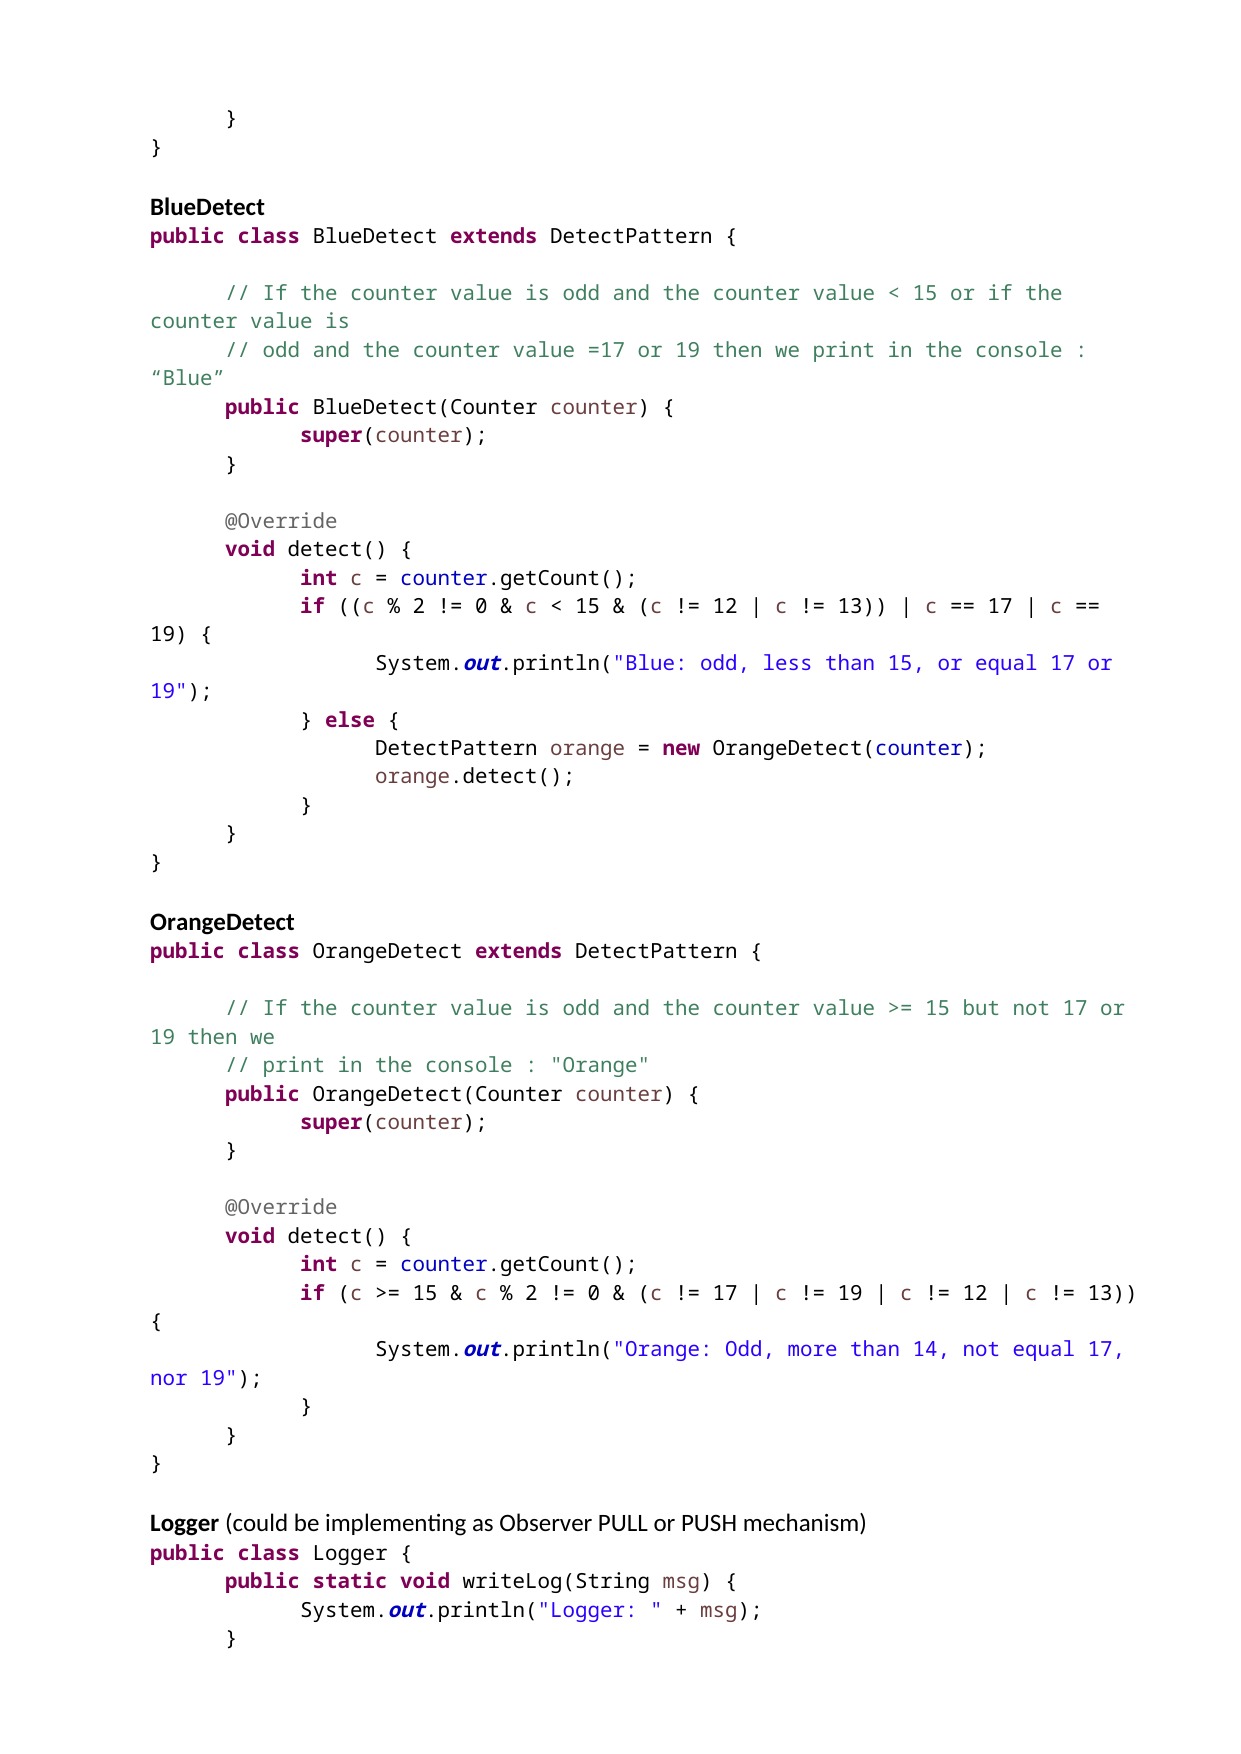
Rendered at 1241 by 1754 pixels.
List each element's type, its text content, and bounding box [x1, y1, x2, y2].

text System.out.println("Logger: " + msg); [150, 1595, 1138, 1623]
text super(counter); [150, 420, 1138, 449]
text System.out.println("Orange: Odd, more than 14, not equal 17, nor 19"); [150, 1334, 1138, 1391]
text Logger (could be implementing as Observer PULL or PUSH mechanism) [150, 1507, 1138, 1538]
text // If the counter value is odd and the counter value >= 15 but not 17 or 19 then we [150, 993, 1138, 1050]
text public class BlueDetect extends DetectPattern { [150, 221, 1138, 250]
text } [150, 847, 1138, 875]
text } [150, 1448, 1138, 1477]
text BlueDetect [150, 191, 1138, 221]
text if (c >= 15 & c % 2 != 0 & (c != 17 | c != 19 | c != 12 | c != 13)) { [150, 1278, 1138, 1334]
text } [150, 449, 1138, 477]
text int c = counter.getCount(); [150, 1249, 1138, 1278]
text } [150, 103, 1138, 132]
text public class OrangeDetect extends DetectPattern { [150, 936, 1138, 965]
text @Override [150, 1192, 1138, 1221]
text } [150, 1420, 1138, 1448]
text } [150, 1136, 1138, 1164]
text } [150, 1623, 1138, 1652]
text } [150, 818, 1138, 847]
text public class Logger { [150, 1538, 1138, 1566]
text public BlueDetect(Counter counter) { [150, 392, 1138, 420]
text orange.detect(); [150, 762, 1138, 790]
text DetectPattern orange = new OrangeDetect(counter); [150, 733, 1138, 762]
text void detect() { [150, 1221, 1138, 1249]
text } [150, 790, 1138, 818]
text int c = counter.getCount(); [150, 563, 1138, 591]
text super(counter); [150, 1107, 1138, 1136]
text public static void writeLog(String msg) { [150, 1566, 1138, 1595]
text // If the counter value is odd and the counter value < 15 or if the counter value is [150, 278, 1138, 335]
text public OrangeDetect(Counter counter) { [150, 1079, 1138, 1107]
text OrangeDetect [150, 906, 1138, 936]
text } [150, 1391, 1138, 1420]
text // odd and the counter value =17 or 19 then we print in the console : “Blue” [150, 335, 1138, 392]
text void detect() { [150, 534, 1138, 563]
text } [150, 132, 1138, 160]
text // print in the console : "Orange" [150, 1050, 1138, 1079]
text } else { [150, 705, 1138, 733]
text System.out.println("Blue: odd, less than 15, or equal 17 or 19"); [150, 648, 1138, 705]
text @Override [150, 506, 1138, 534]
text if ((c % 2 != 0 & c < 15 & (c != 12 | c != 13)) | c == 17 | c == 19) { [150, 591, 1138, 648]
